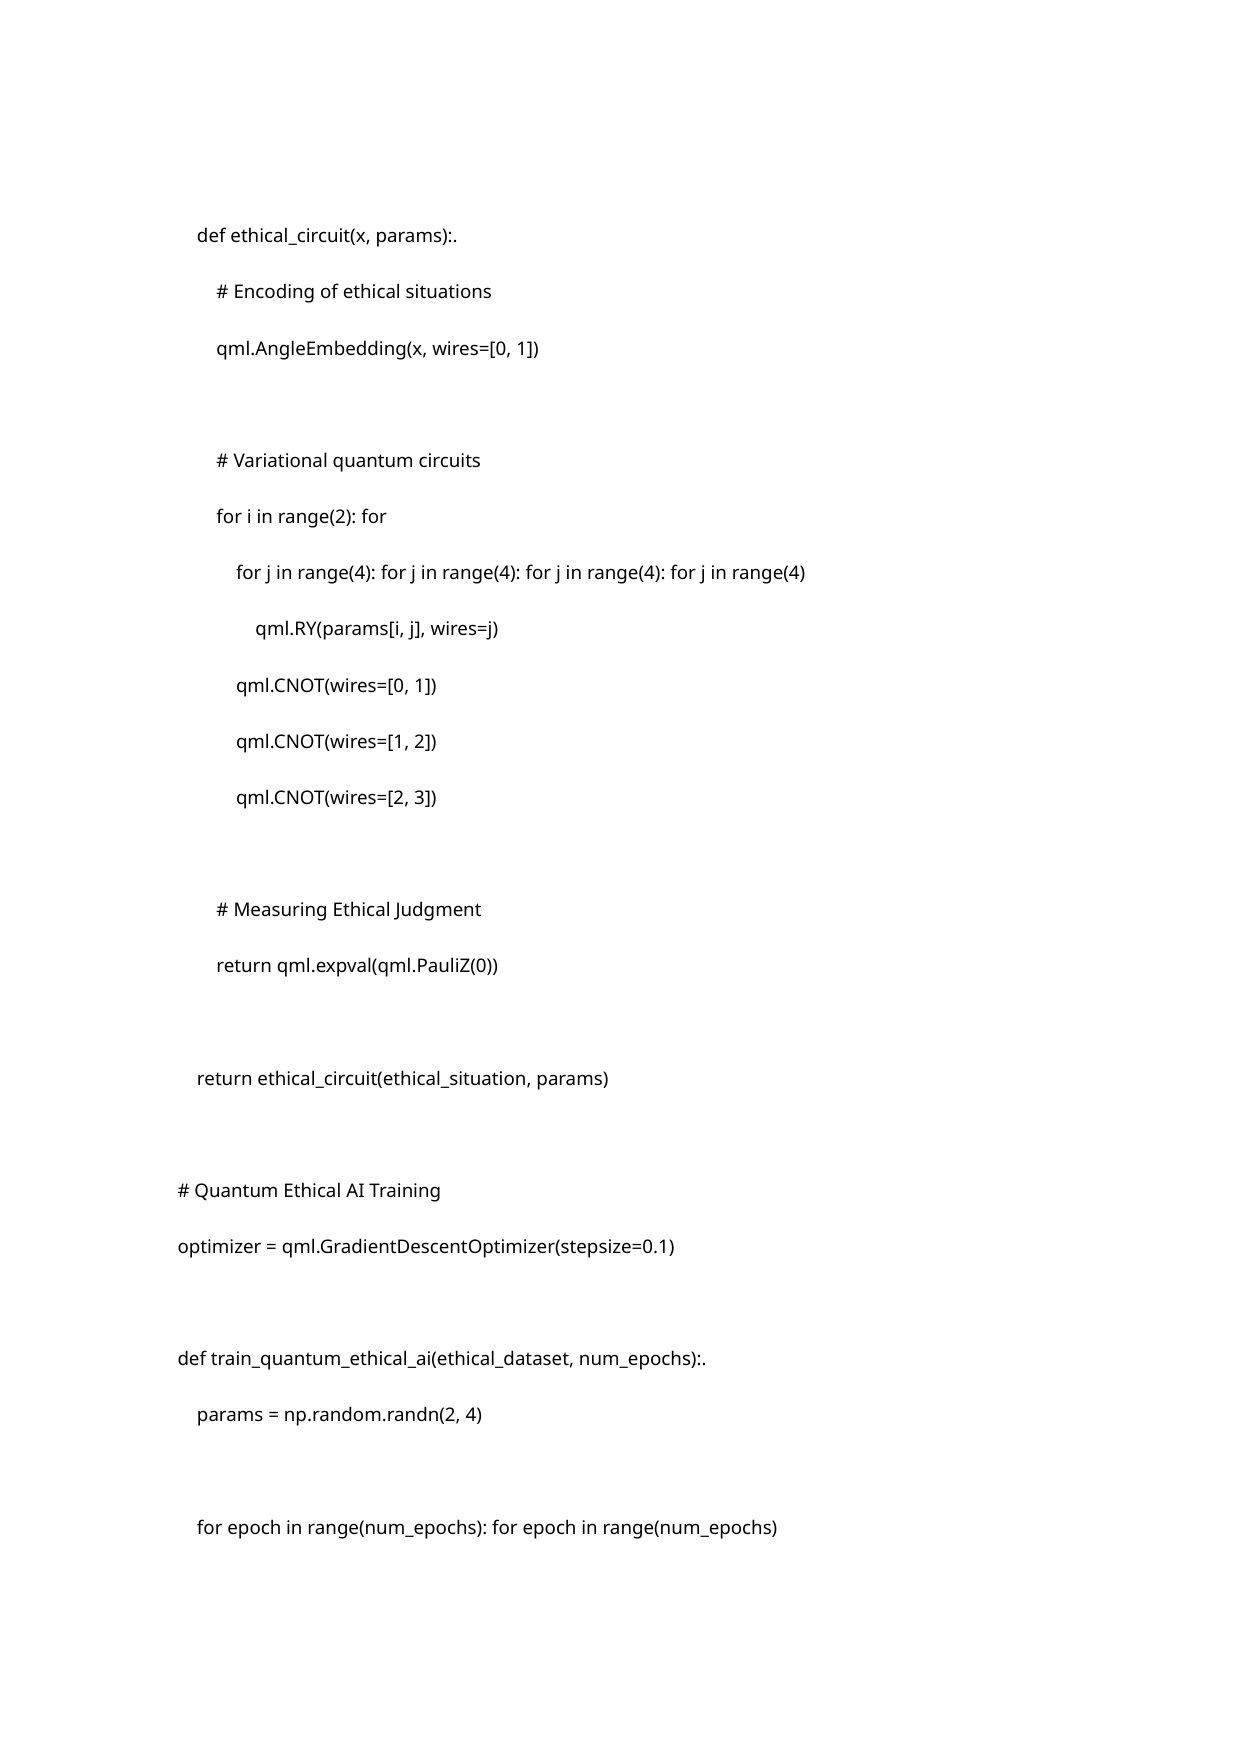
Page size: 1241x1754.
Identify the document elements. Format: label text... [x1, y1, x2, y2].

text return qml.expval(qml.PauliZ(0)) [177, 947, 1063, 984]
text # Encoding of ethical situations [177, 273, 1063, 310]
text qml.RY(params[i, j], wires=j) [177, 610, 1063, 647]
text # Variational quantum circuits [177, 441, 1063, 479]
text optimizer = qml.GradientDescentOptimizer(stepsize=0.1) [177, 1227, 1063, 1265]
text params = np.random.randn(2, 4) [177, 1396, 1063, 1433]
text qml.CNOT(wires=[1, 2]) [177, 722, 1063, 759]
text def train_quantum_ethical_ai(ethical_dataset, num_epochs):. [177, 1340, 1063, 1377]
text # Measuring Ethical Judgment [177, 891, 1063, 928]
text qml.CNOT(wires=[2, 3]) [177, 778, 1063, 816]
text def ethical_circuit(x, params):. [177, 217, 1063, 254]
text qml.CNOT(wires=[0, 1]) [177, 666, 1063, 703]
text qml.AngleEmbedding(x, wires=[0, 1]) [177, 329, 1063, 367]
text # Quantum Ethical AI Training [177, 1171, 1063, 1209]
text return ethical_circuit(ethical_situation, params) [177, 1059, 1063, 1096]
text for j in range(4): for j in range(4): for j in range(4): for j in range(4) [177, 554, 1063, 591]
text for epoch in range(num_epochs): for epoch in range(num_epochs) [177, 1508, 1063, 1546]
text for i in range(2): for [177, 497, 1063, 535]
